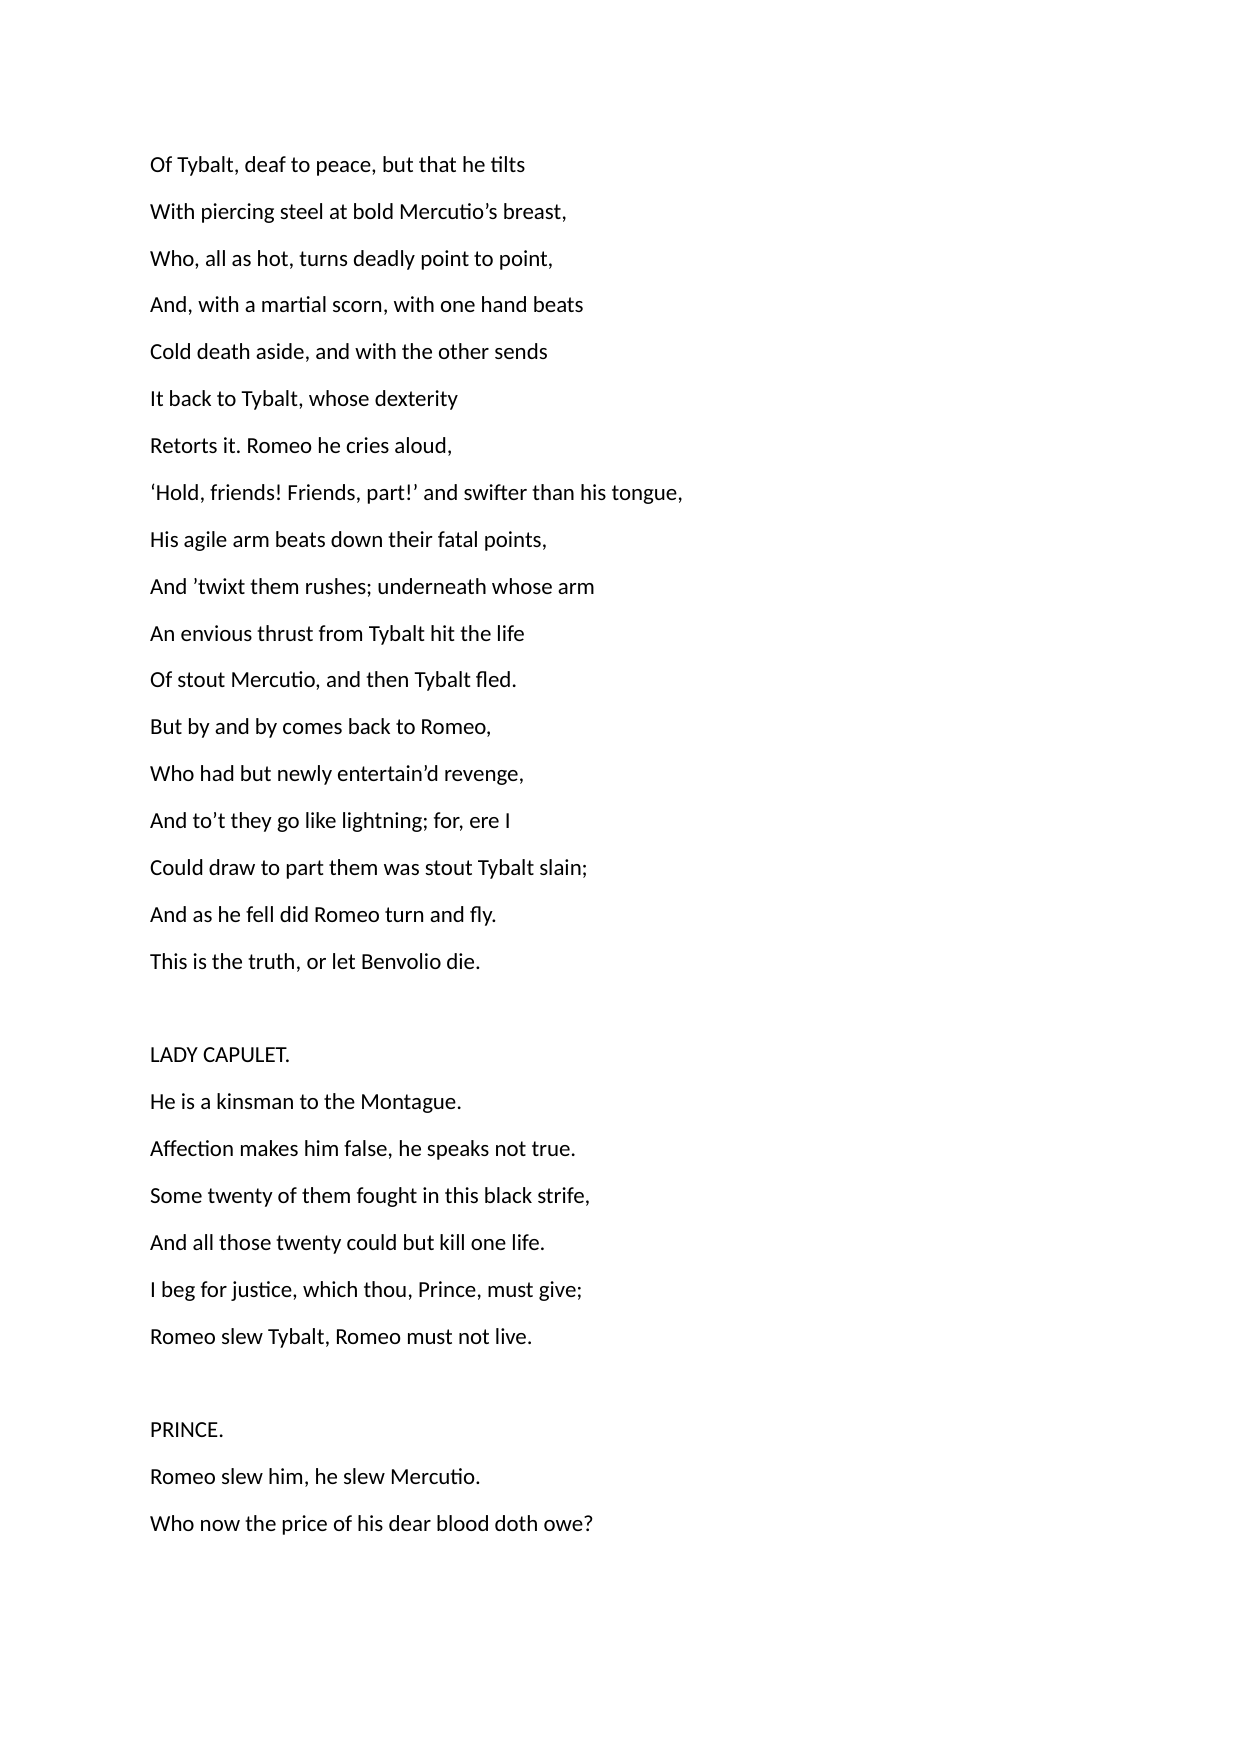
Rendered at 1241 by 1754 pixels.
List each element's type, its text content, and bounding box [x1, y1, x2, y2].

text Could draw to part them was stout Tybalt slain; [150, 853, 1090, 881]
text Cold death aside, and with the other sends [150, 337, 1090, 366]
text Who had but newly entertain’d revenge, [150, 759, 1090, 787]
text And all those twenty could but kill one life. [150, 1228, 1090, 1256]
text Some twenty of them fought in this black strife, [150, 1181, 1090, 1209]
text Romeo slew Tybalt, Romeo must not live. [150, 1322, 1090, 1350]
text Of stout Mercutio, and then Tybalt fled. [150, 666, 1090, 694]
text An envious thrust from Tybalt hit the life [150, 619, 1090, 647]
text Romeo slew him, he slew Mercutio. [150, 1462, 1090, 1491]
text He is a kinsman to the Montague. [150, 1087, 1090, 1116]
text Of Tybalt, deaf to peace, but that he tilts [150, 150, 1090, 178]
text LADY CAPULET. [150, 1041, 1090, 1069]
text Affection makes him false, he speaks not true. [150, 1134, 1090, 1162]
text Who now the price of his dear blood doth owe? [150, 1509, 1090, 1537]
text And ’twixt them rushes; underneath whose arm [150, 572, 1090, 600]
text And, with a martial scorn, with one hand beats [150, 291, 1090, 319]
text ‘Hold, friends! Friends, part!’ and swifter than his tongue, [150, 478, 1090, 506]
text It back to Tybalt, whose dexterity [150, 384, 1090, 412]
text Who, all as hot, turns deadly point to point, [150, 244, 1090, 272]
text But by and by comes back to Romeo, [150, 712, 1090, 741]
text And to’t they go like lightning; for, ere I [150, 806, 1090, 834]
text This is the truth, or let Benvolio die. [150, 947, 1090, 975]
text And as he fell did Romeo turn and fly. [150, 900, 1090, 928]
text PRINCE. [150, 1416, 1090, 1444]
text Retorts it. Romeo he cries aloud, [150, 431, 1090, 459]
text His agile arm beats down their fatal points, [150, 525, 1090, 553]
text I beg for justice, which thou, Prince, must give; [150, 1275, 1090, 1303]
text With piercing steel at bold Mercutio’s breast, [150, 197, 1090, 225]
